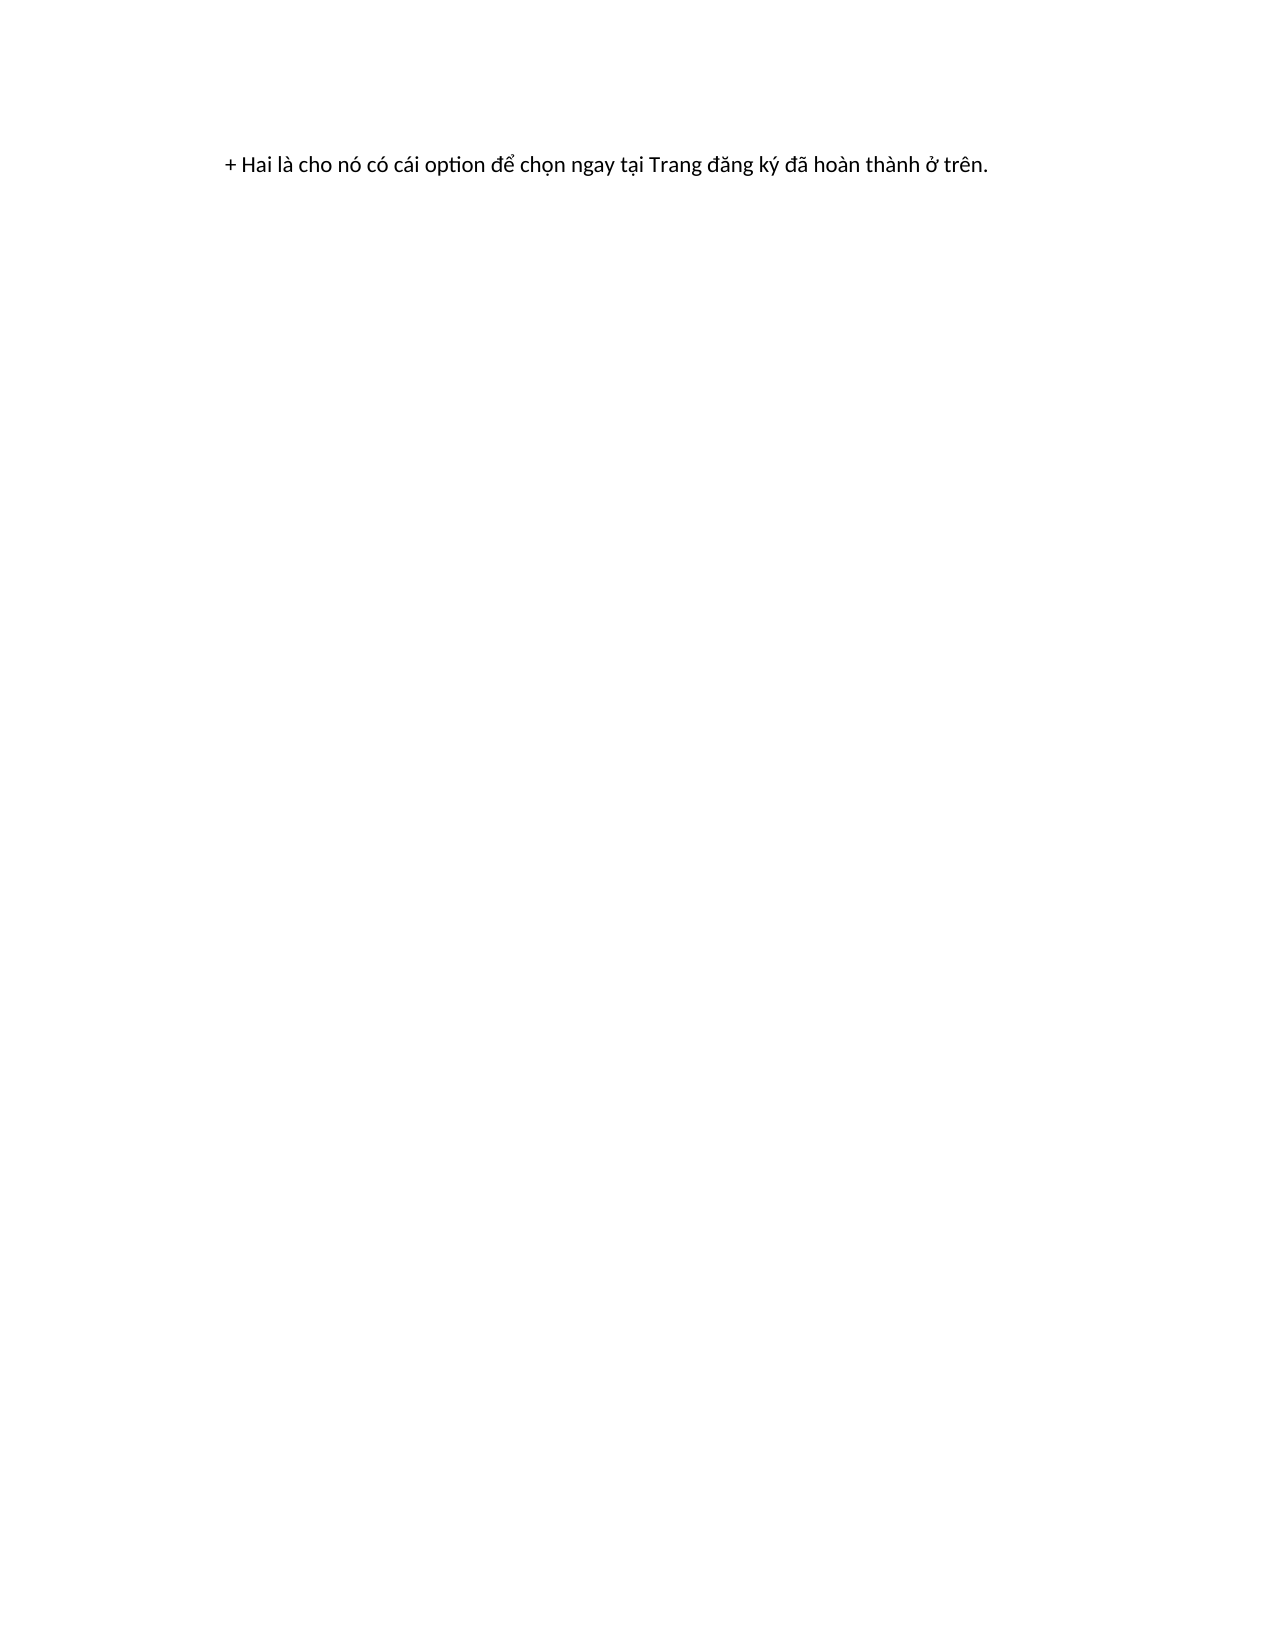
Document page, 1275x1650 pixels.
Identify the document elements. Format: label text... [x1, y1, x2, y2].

text + Hai là cho nó có cái option để chọn ngay tại Trang đăng ký đã hoàn thành ở trên. [150, 150, 1125, 178]
